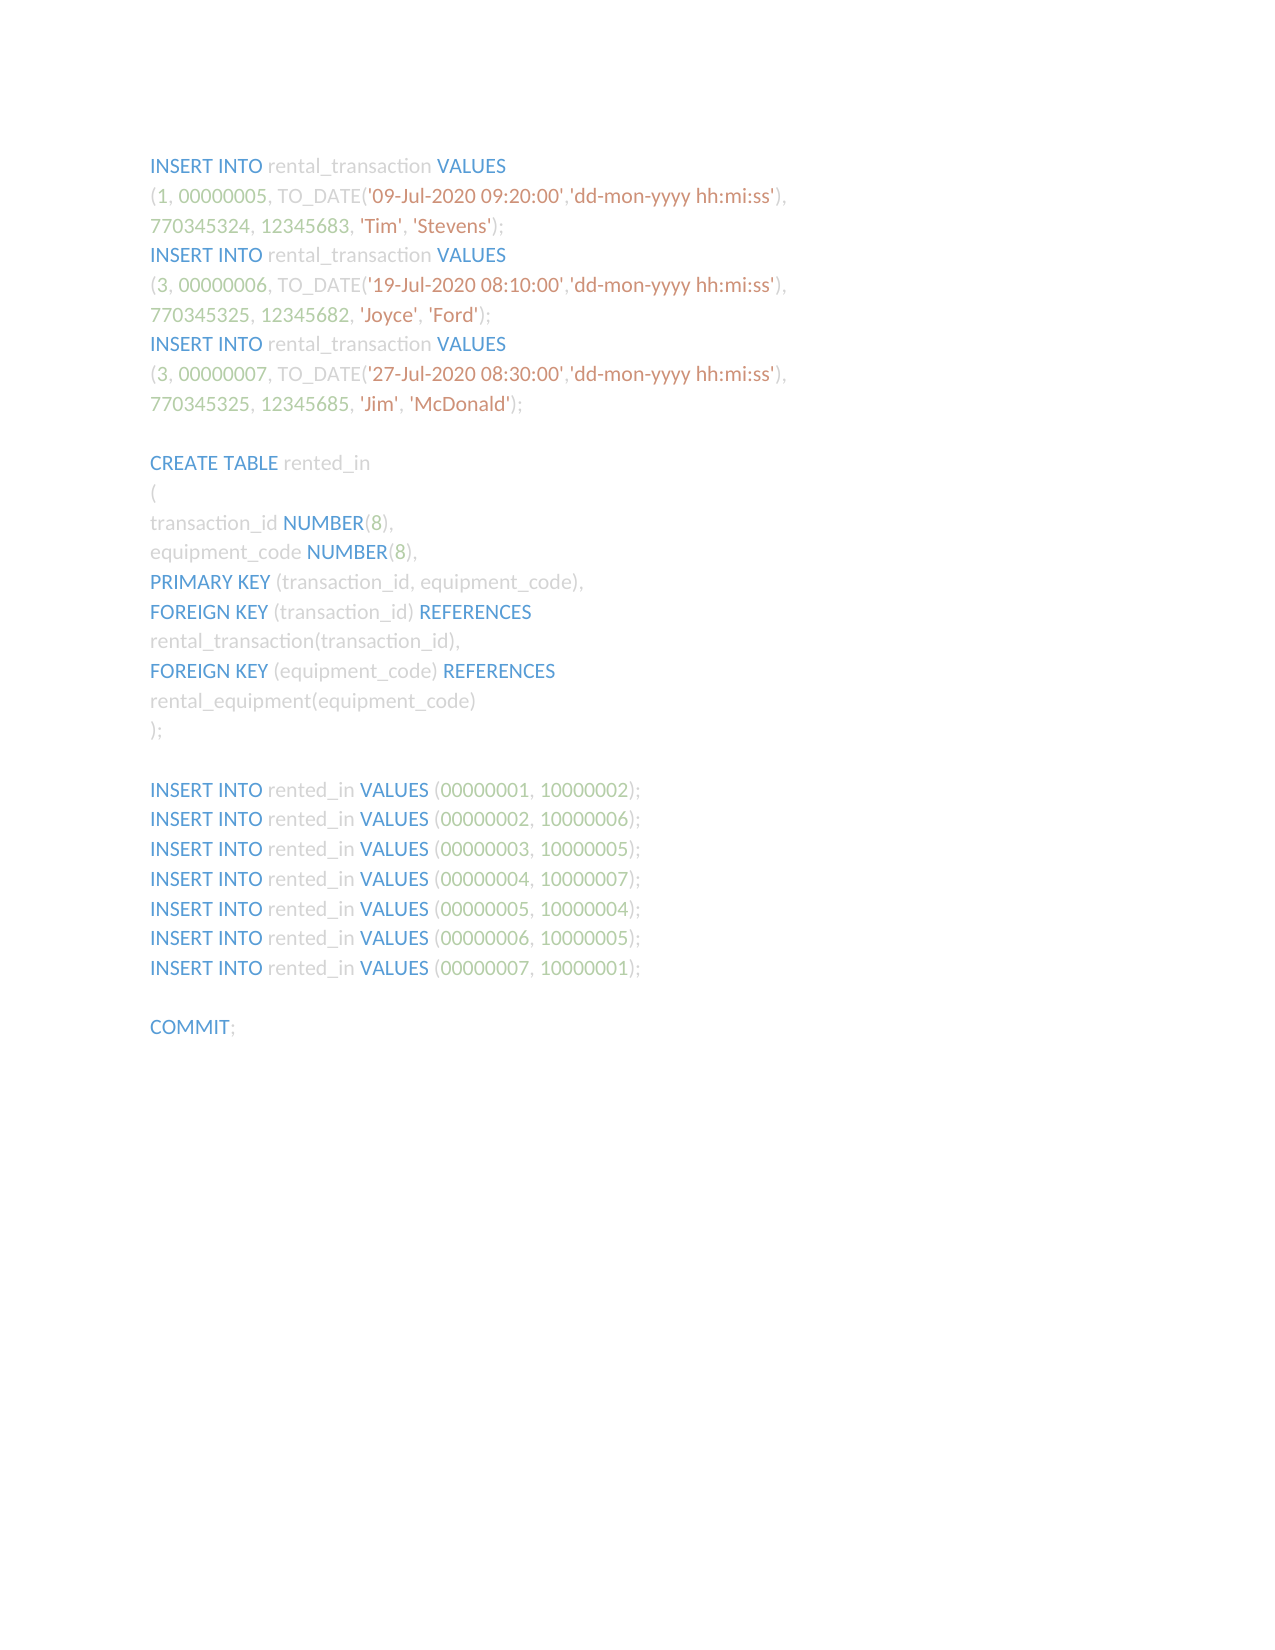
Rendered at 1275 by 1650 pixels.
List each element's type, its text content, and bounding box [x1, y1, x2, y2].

text INSERT INTO rented_in VALUES (00000003, 10000005); [150, 833, 1125, 862]
text ); [150, 714, 1125, 744]
text INSERT INTO rented_in VALUES (00000001, 10000002); [150, 773, 1125, 803]
text INSERT INTO rented_in VALUES (00000005, 10000004); [150, 892, 1125, 922]
text 770345324, 12345683, 'Tim', 'Stevens'); [150, 209, 1125, 239]
text INSERT INTO rented_in VALUES (00000007, 10000001); [150, 952, 1125, 981]
text INSERT INTO rented_in VALUES (00000002, 10000006); [150, 803, 1125, 833]
text (1, 00000005, TO_DATE('09-Jul-2020 09:20:00','dd-mon-yyyy hh:mi:ss'), [150, 180, 1125, 209]
text CREATE TABLE rented_in [150, 447, 1125, 477]
text INSERT INTO rental_transaction VALUES [150, 150, 1125, 180]
text INSERT INTO rented_in VALUES (00000006, 10000005); [150, 922, 1125, 952]
text (3, 00000007, TO_DATE('27-Jul-2020 08:30:00','dd-mon-yyyy hh:mi:ss'), [150, 358, 1125, 387]
text transaction_id NUMBER(8), [150, 506, 1125, 536]
text INSERT INTO rental_transaction VALUES [150, 239, 1125, 269]
text ( [150, 477, 1125, 506]
text PRIMARY KEY (transaction_id, equipment_code), [150, 566, 1125, 595]
text INSERT INTO rented_in VALUES (00000004, 10000007); [150, 862, 1125, 892]
text FOREIGN KEY (equipment_code) REFERENCES [150, 655, 1125, 684]
text (3, 00000006, TO_DATE('19-Jul-2020 08:10:00','dd-mon-yyyy hh:mi:ss'), [150, 269, 1125, 298]
text rental_equipment(equipment_code) [150, 684, 1125, 714]
text FOREIGN KEY (transaction_id) REFERENCES [150, 595, 1125, 625]
text INSERT INTO rental_transaction VALUES [150, 328, 1125, 358]
text rental_transaction(transaction_id), [150, 625, 1125, 655]
text equipment_code NUMBER(8), [150, 536, 1125, 566]
text COMMIT; [150, 1011, 1125, 1041]
text 770345325, 12345685, 'Jim', 'McDonald'); [150, 387, 1125, 417]
text 770345325, 12345682, 'Joyce', 'Ford'); [150, 298, 1125, 328]
